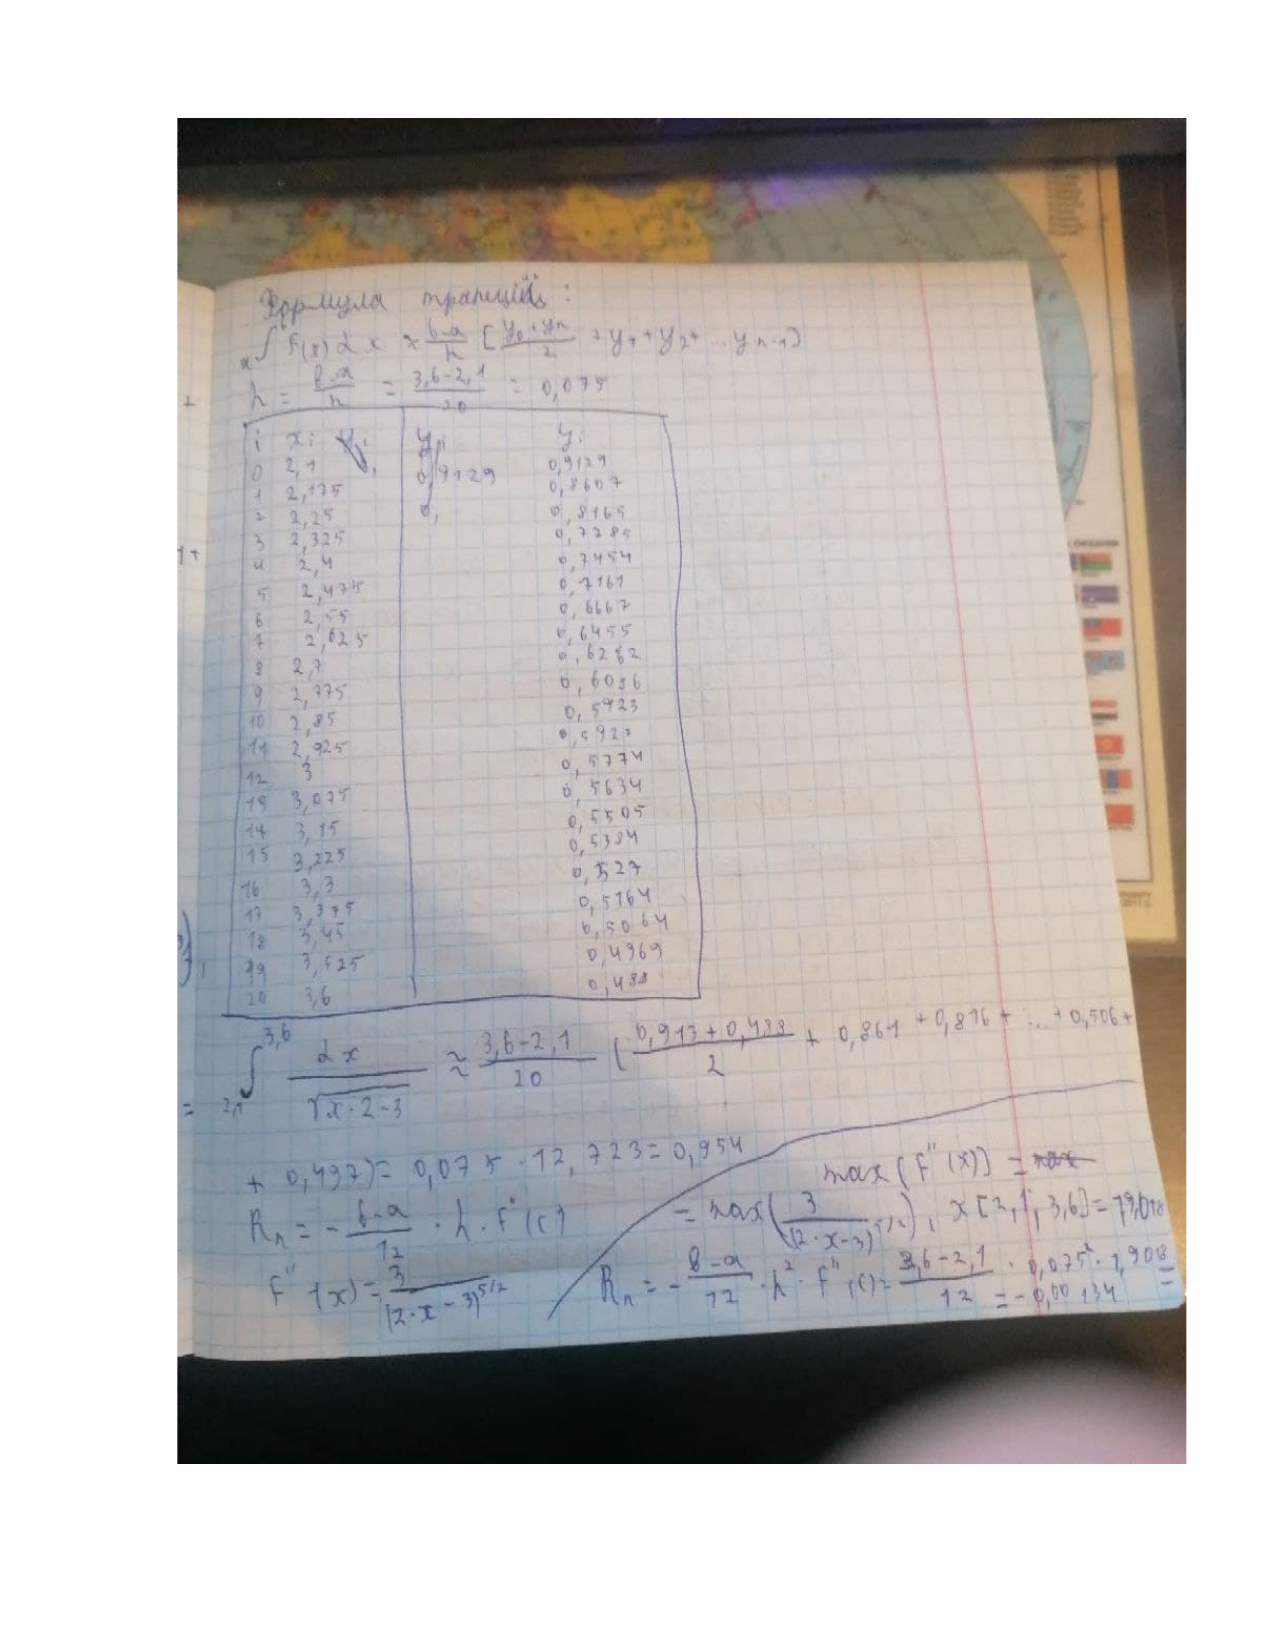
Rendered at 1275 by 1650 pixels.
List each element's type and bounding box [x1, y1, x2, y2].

picture [177, 118, 1187, 1464]
